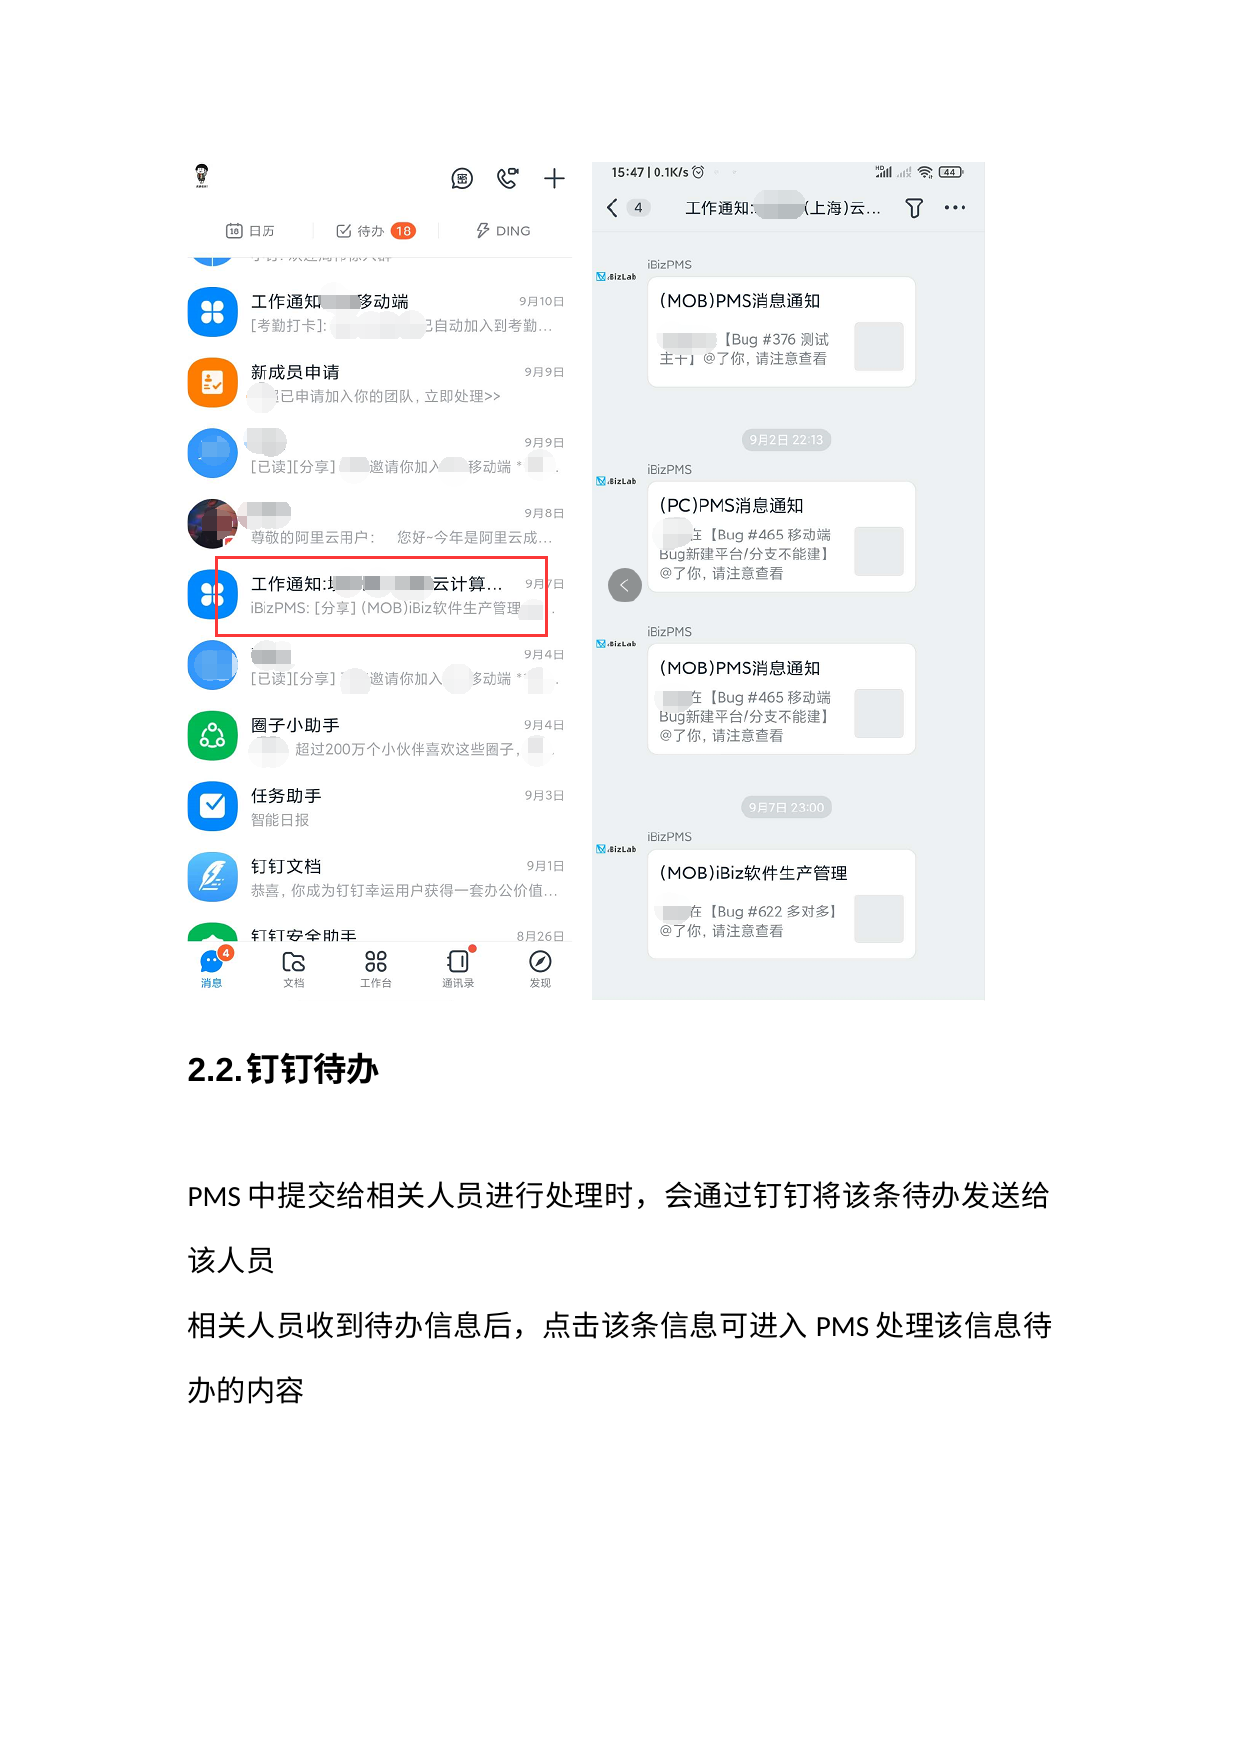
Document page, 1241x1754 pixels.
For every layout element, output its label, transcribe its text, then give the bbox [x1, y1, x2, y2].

text 相关人员收到待办信息后，点击该条信息可进入PMS处理该信息待办的内容 [187, 1291, 1053, 1421]
picture [592, 162, 985, 1001]
subtitle 钉钉待办 [187, 1034, 1053, 1099]
text PMS中提交给相关人员进行处理时，会通过钉钉将该条待办发送给该人员 [187, 1161, 1053, 1291]
picture [187, 162, 573, 1001]
